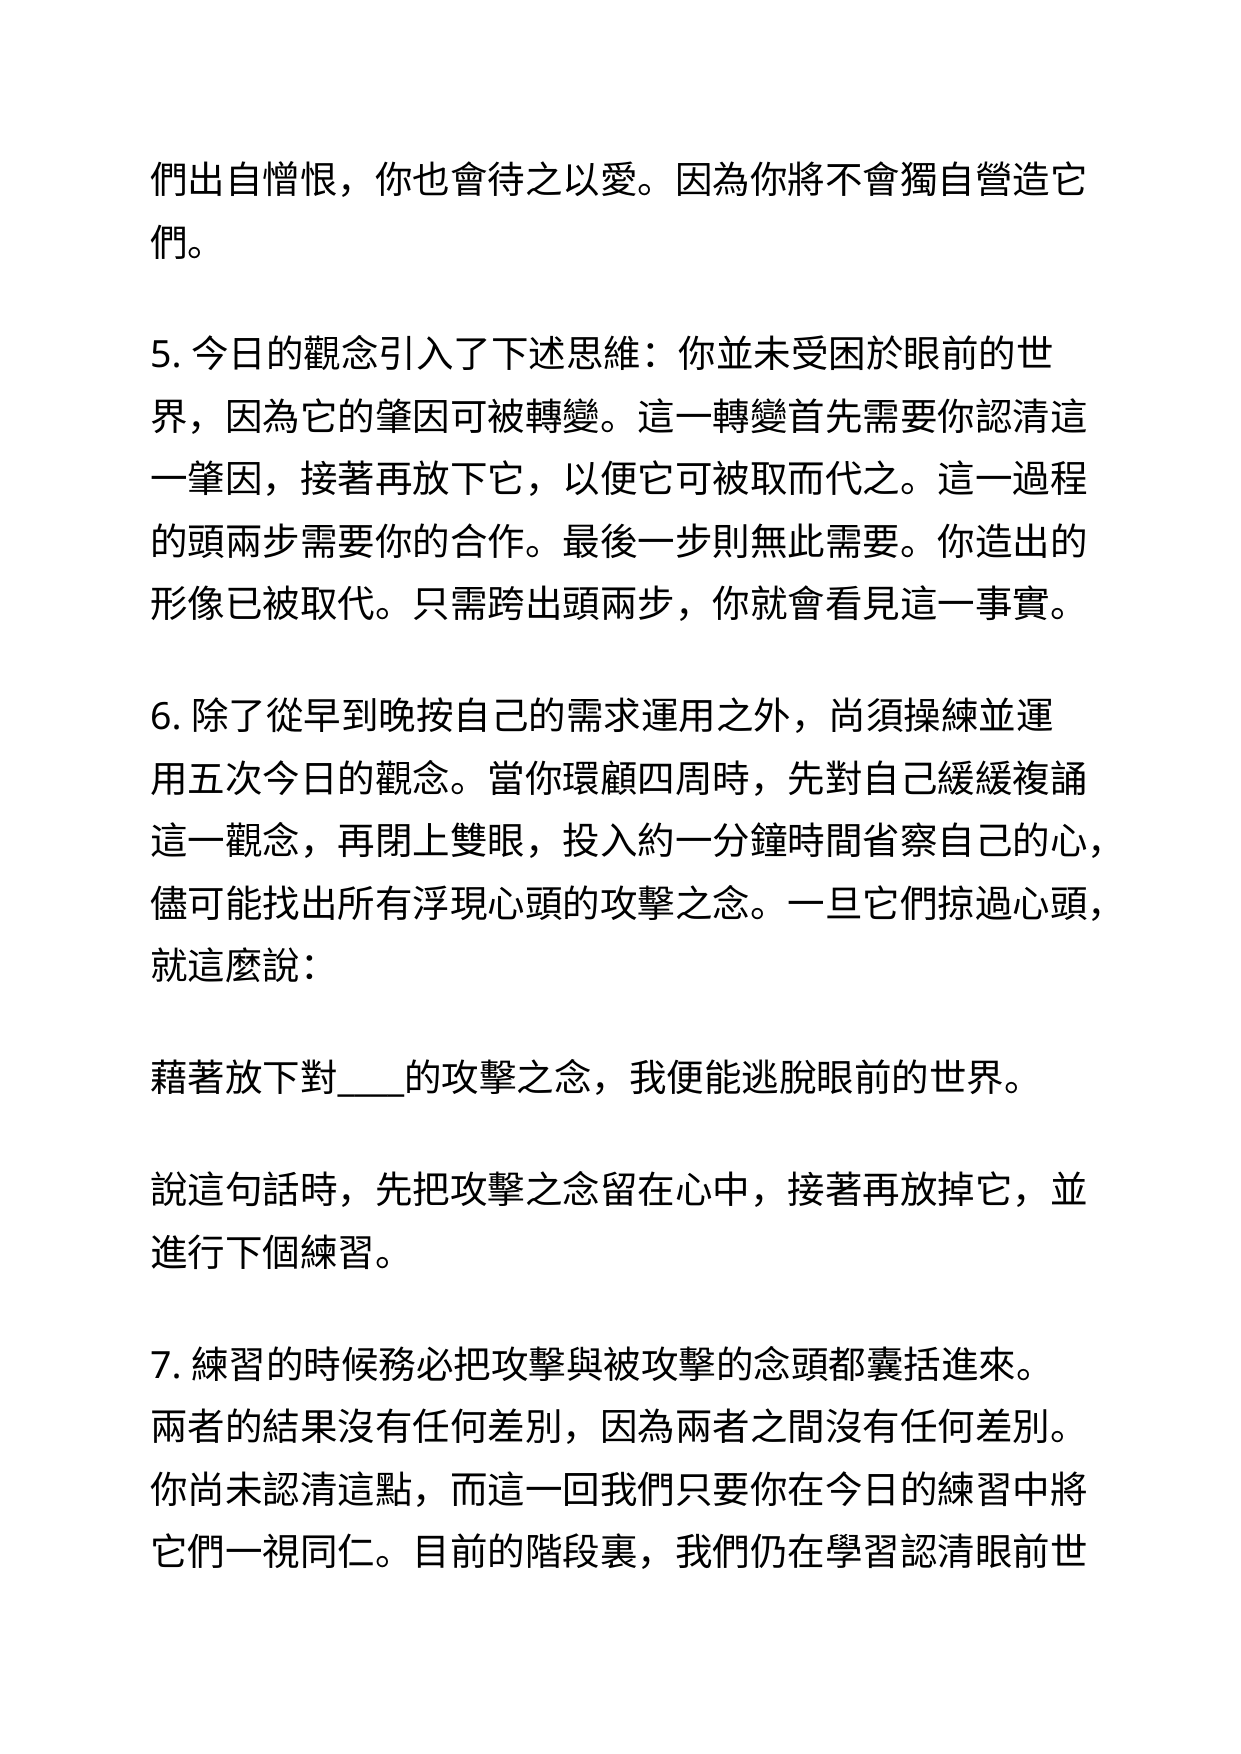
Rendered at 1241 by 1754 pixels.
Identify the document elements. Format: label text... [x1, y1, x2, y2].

text 藉著放下對____的攻擊之念，我便能逃脫眼前的世界。 [150, 1048, 1090, 1102]
text 6. 除了從早到晚按自己的需求運用之外，尚須操練並運用五次今日的觀念。當你環顧四周時，先對自己緩緩複誦這一觀念，再閉上雙眼，投入約一分鐘時間省察自己的心，儘可能找出所有浮現心頭的攻擊之念。一旦它們掠過心頭，就這麼說： [150, 686, 1090, 990]
text 說這句話時，先把攻擊之念留在心中，接著再放掉它，並進行下個練習。 [150, 1160, 1090, 1277]
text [150, 150, 1090, 267]
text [150, 1334, 1090, 1576]
text 5. 今日的觀念引入了下述思維：你並未受困於眼前的世界，因為它的肇因可被轉變。這一轉變首先需要你認清這一肇因，接著再放下它，以便它可被取而代之。這一過程的頭兩步需要你的合作。最後一步則無此需要。你造出的形像已被取代。只需跨出頭兩步，你就會看見這一事實。 [150, 324, 1090, 628]
